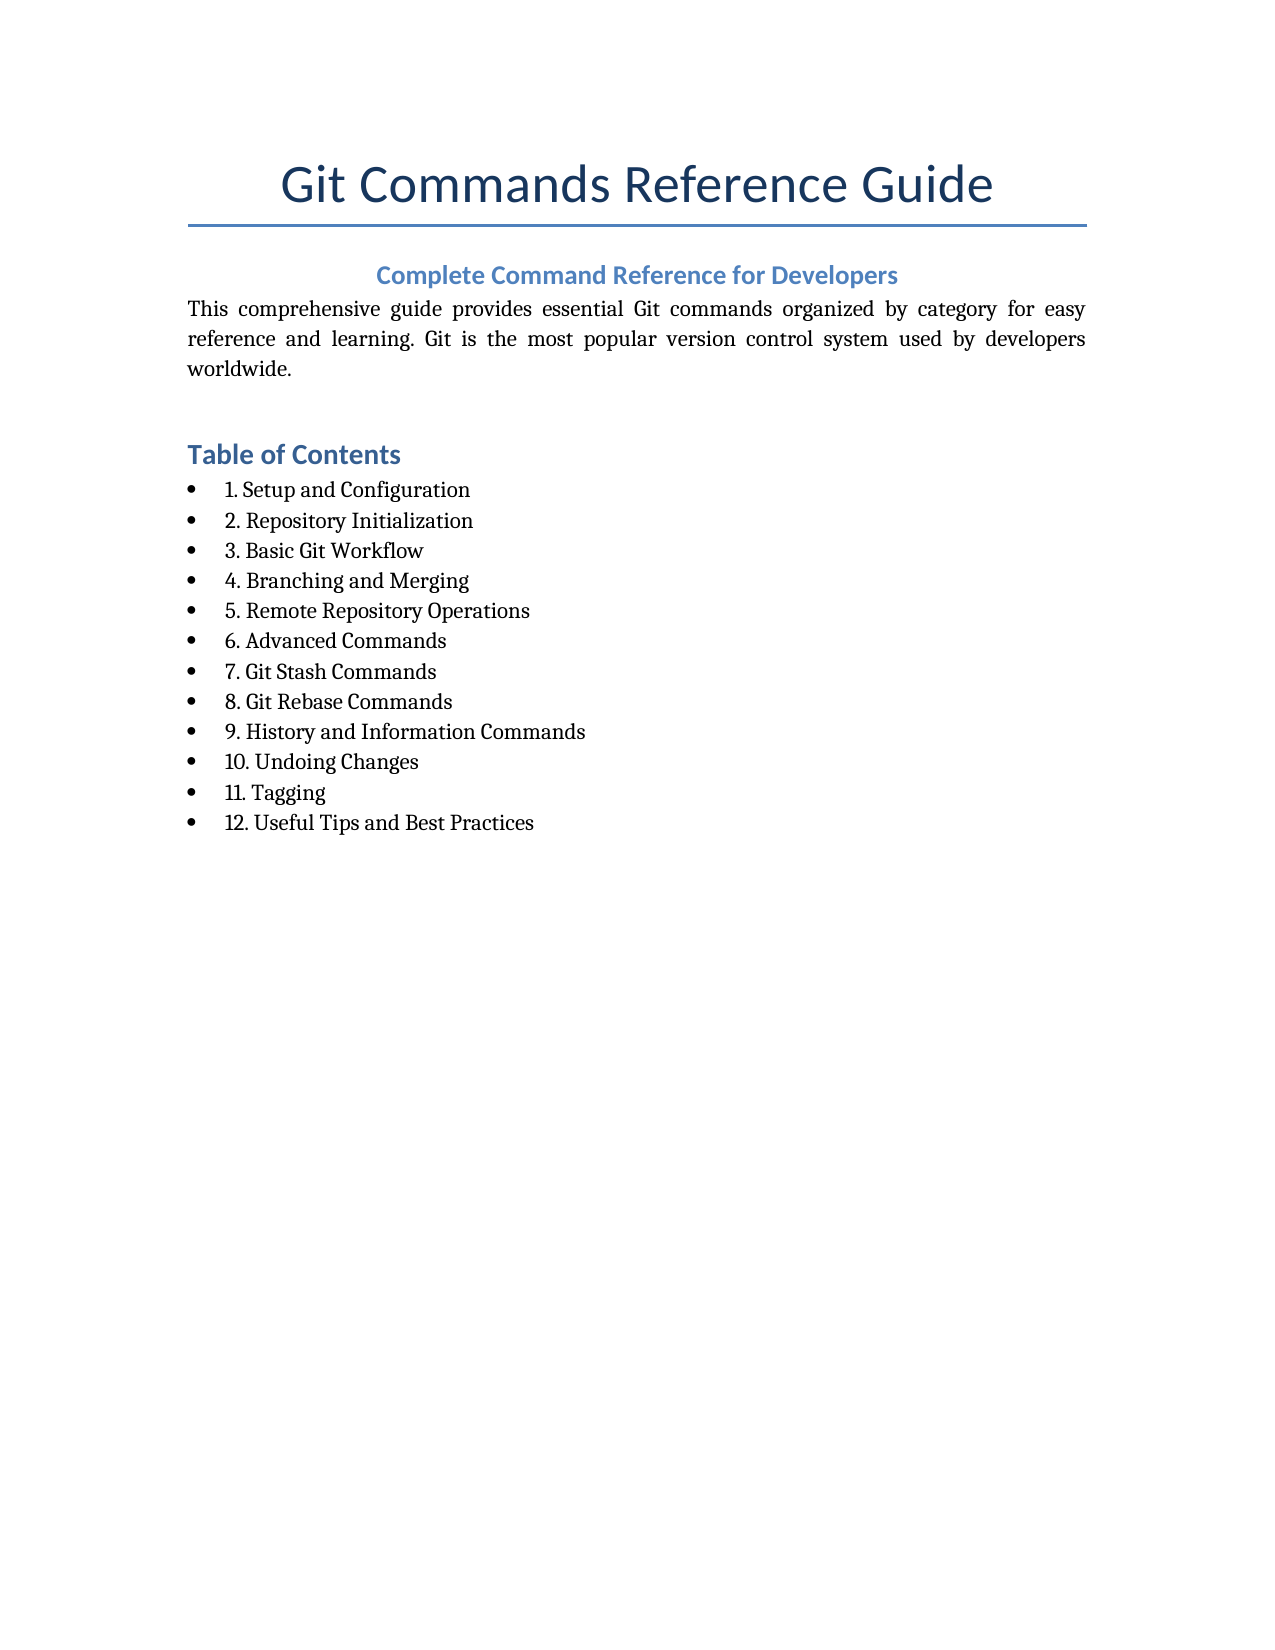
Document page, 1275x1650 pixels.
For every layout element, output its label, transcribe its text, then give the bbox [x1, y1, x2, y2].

subtitle Complete Command Reference for Developers [187, 258, 1087, 291]
list 3. Basic Git Workflow [187, 538, 1087, 564]
list 10. Undoing Changes [187, 749, 1087, 776]
list 9. History and Information Commands [187, 719, 1087, 745]
list 7. Git Stash Commands [187, 658, 1087, 685]
list 1. Setup and Configuration [187, 477, 1087, 504]
text This comprehensive guide provides essential Git commands organized by category for easy reference and learning. Git is the most popular version control system used by developers worldwide. [187, 296, 1087, 382]
list 2. Repository Initialization [187, 507, 1087, 534]
title Git Commands Reference Guide [187, 150, 1087, 227]
list 4. Branching and Merging [187, 568, 1087, 594]
list 11. Tagging [187, 779, 1087, 806]
list 12. Useful Tips and Best Practices [187, 809, 1087, 836]
list 5. Remote Repository Operations [187, 598, 1087, 624]
list 6. Advanced Commands [187, 628, 1087, 655]
subtitle Table of Contents [187, 436, 1087, 472]
list 8. Git Rebase Commands [187, 689, 1087, 715]
